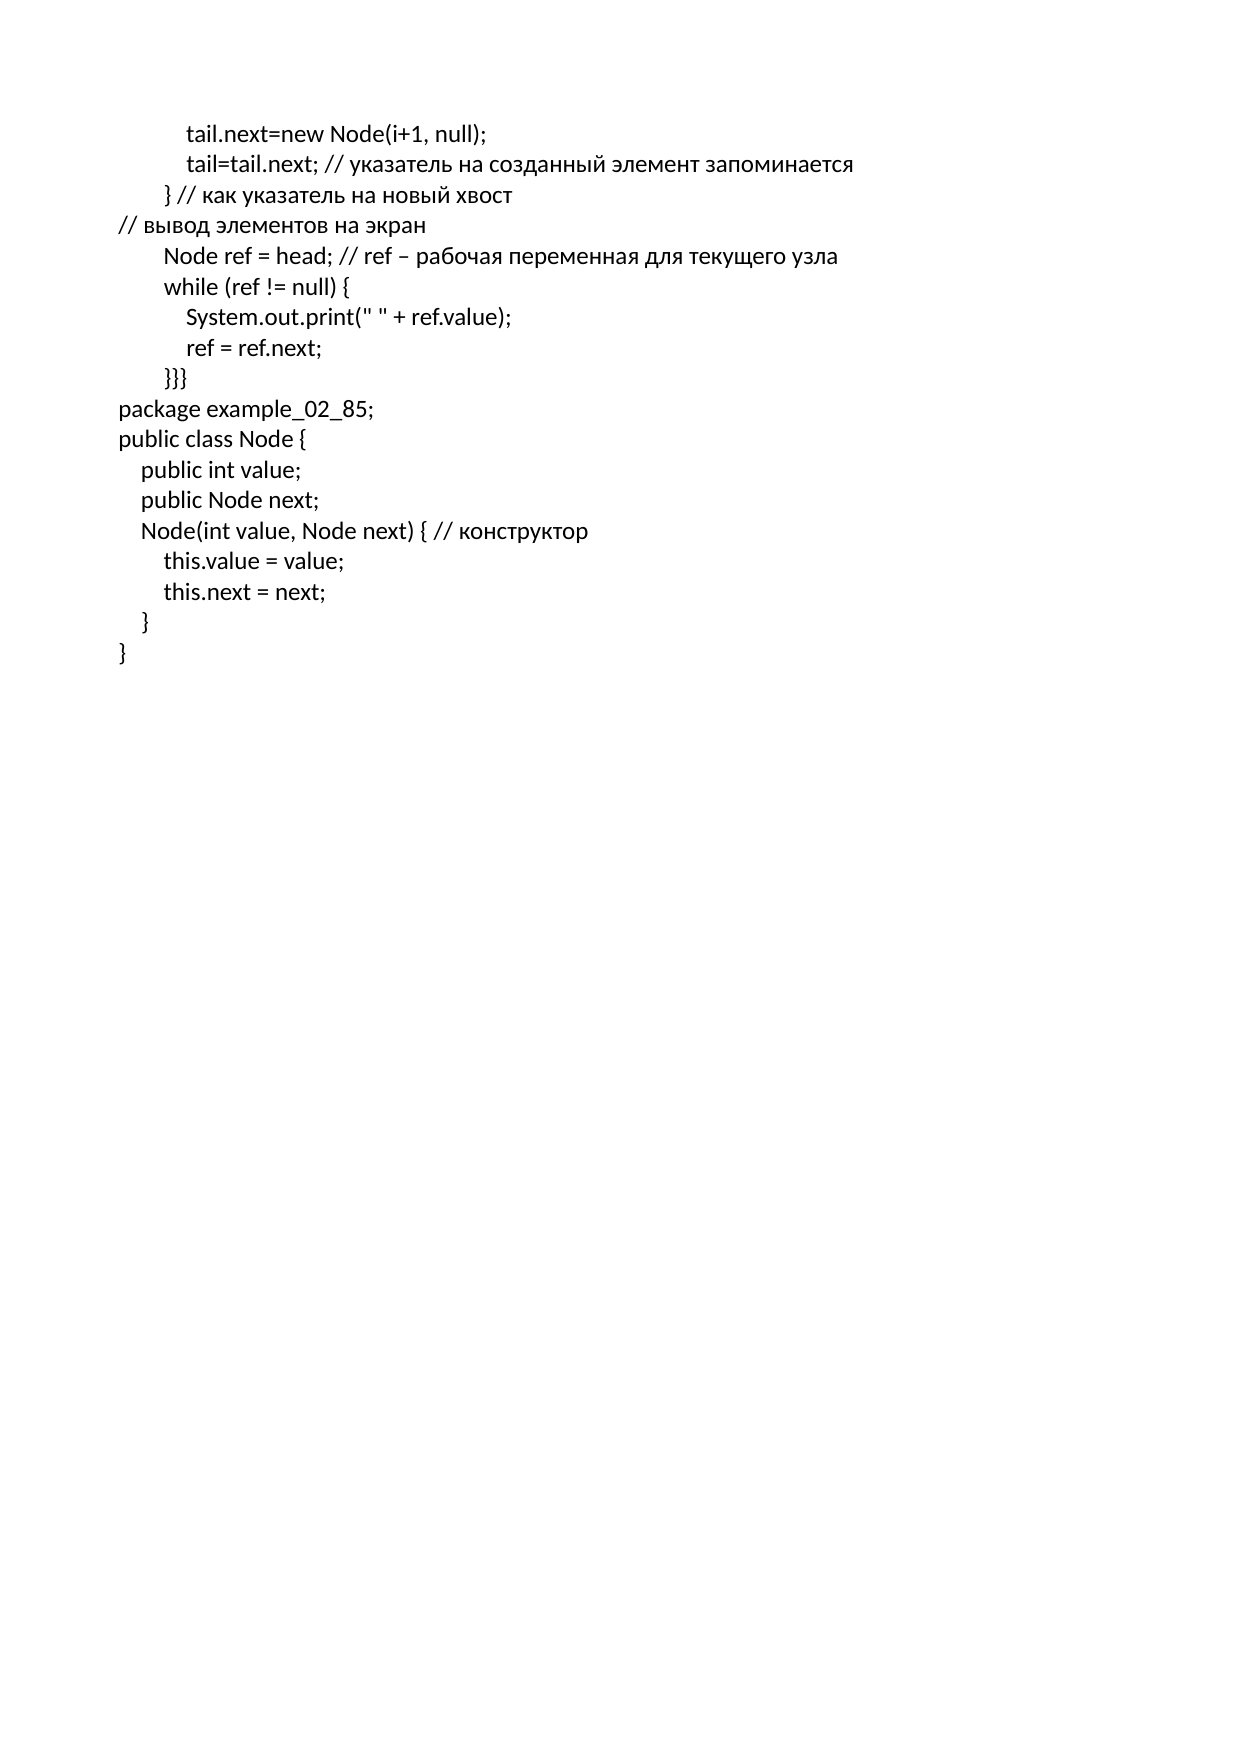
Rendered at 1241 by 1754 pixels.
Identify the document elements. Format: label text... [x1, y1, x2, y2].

text }}} [118, 362, 1122, 393]
text } [118, 606, 1122, 637]
text public class Node { [118, 423, 1122, 454]
text Node(int value, Node next) { // конструктор [118, 515, 1122, 545]
text ref = ref.next; [118, 332, 1122, 362]
text System.out.print(" " + ref.value); [118, 301, 1122, 332]
text package example_02_85; [118, 393, 1122, 423]
text // вывод элементов на экран [118, 210, 1122, 240]
text tail.next=new Node(i+1, null); [118, 118, 1122, 149]
text public int value; [118, 454, 1122, 484]
text } // как указатель на новый хвост [118, 179, 1122, 210]
text this.value = value; [118, 545, 1122, 576]
text } [118, 637, 1122, 667]
text while (ref != null) { [118, 271, 1122, 301]
text tail=tail.next; // указатель на созданный элемент запоминается [118, 149, 1122, 179]
text public Node next; [118, 484, 1122, 515]
text Node ref = head; // ref – рабочая переменная для текущего узла [118, 240, 1122, 271]
text this.next = next; [118, 576, 1122, 606]
